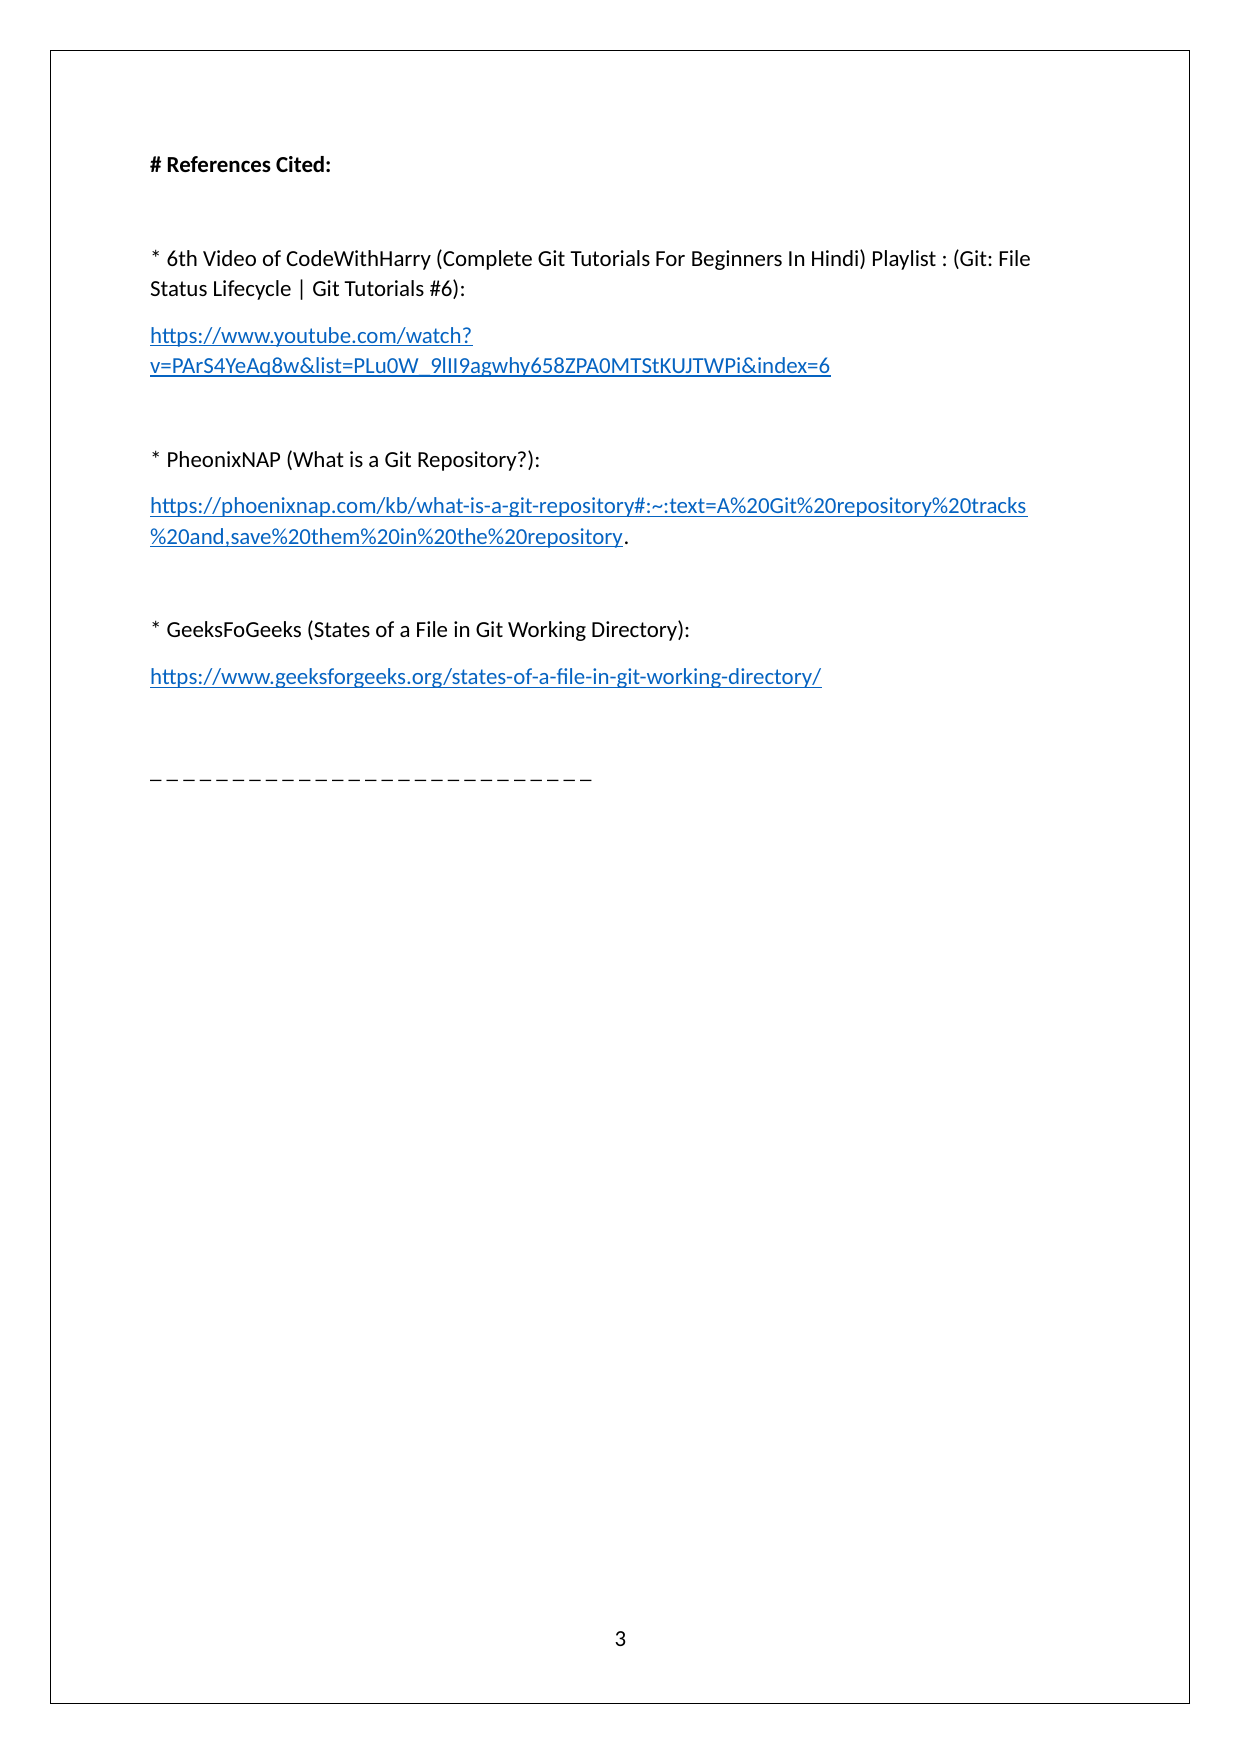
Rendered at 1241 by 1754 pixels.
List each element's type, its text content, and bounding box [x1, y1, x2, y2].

text https://www.geeksforgeeks.org/states-of-a-file-in-git-working-directory/ [150, 662, 1090, 691]
text * 6th Video of CodeWithHarry (Complete Git Tutorials For Beginners In Hindi) Playlist : (Git: File Status Lifecycle | Git Tutorials #6): [150, 244, 1090, 302]
text https://www.youtube.com/watch?v=PArS4YeAq8w&list=PLu0W_9lII9agwhy658ZPA0MTStKUJTWPi&index=6 [150, 321, 1090, 379]
text * PheonixNAP (What is a Git Repository?): [150, 445, 1090, 473]
text * GeeksFoGeeks (States of a File in Git Working Directory): [150, 616, 1090, 644]
text https://phoenixnap.com/kb/what-is-a-git-repository#:~:text=A%20Git%20repository%20tracks%20and,save%20them%20in%20the%20repository. [150, 492, 1090, 550]
text _ _ _ _ _ _ _ _ _ _ _ _ _ _ _ _ _ _ _ _ _ _ _ _ _ _ _ [150, 756, 1090, 784]
text # References Cited: [150, 150, 1090, 178]
